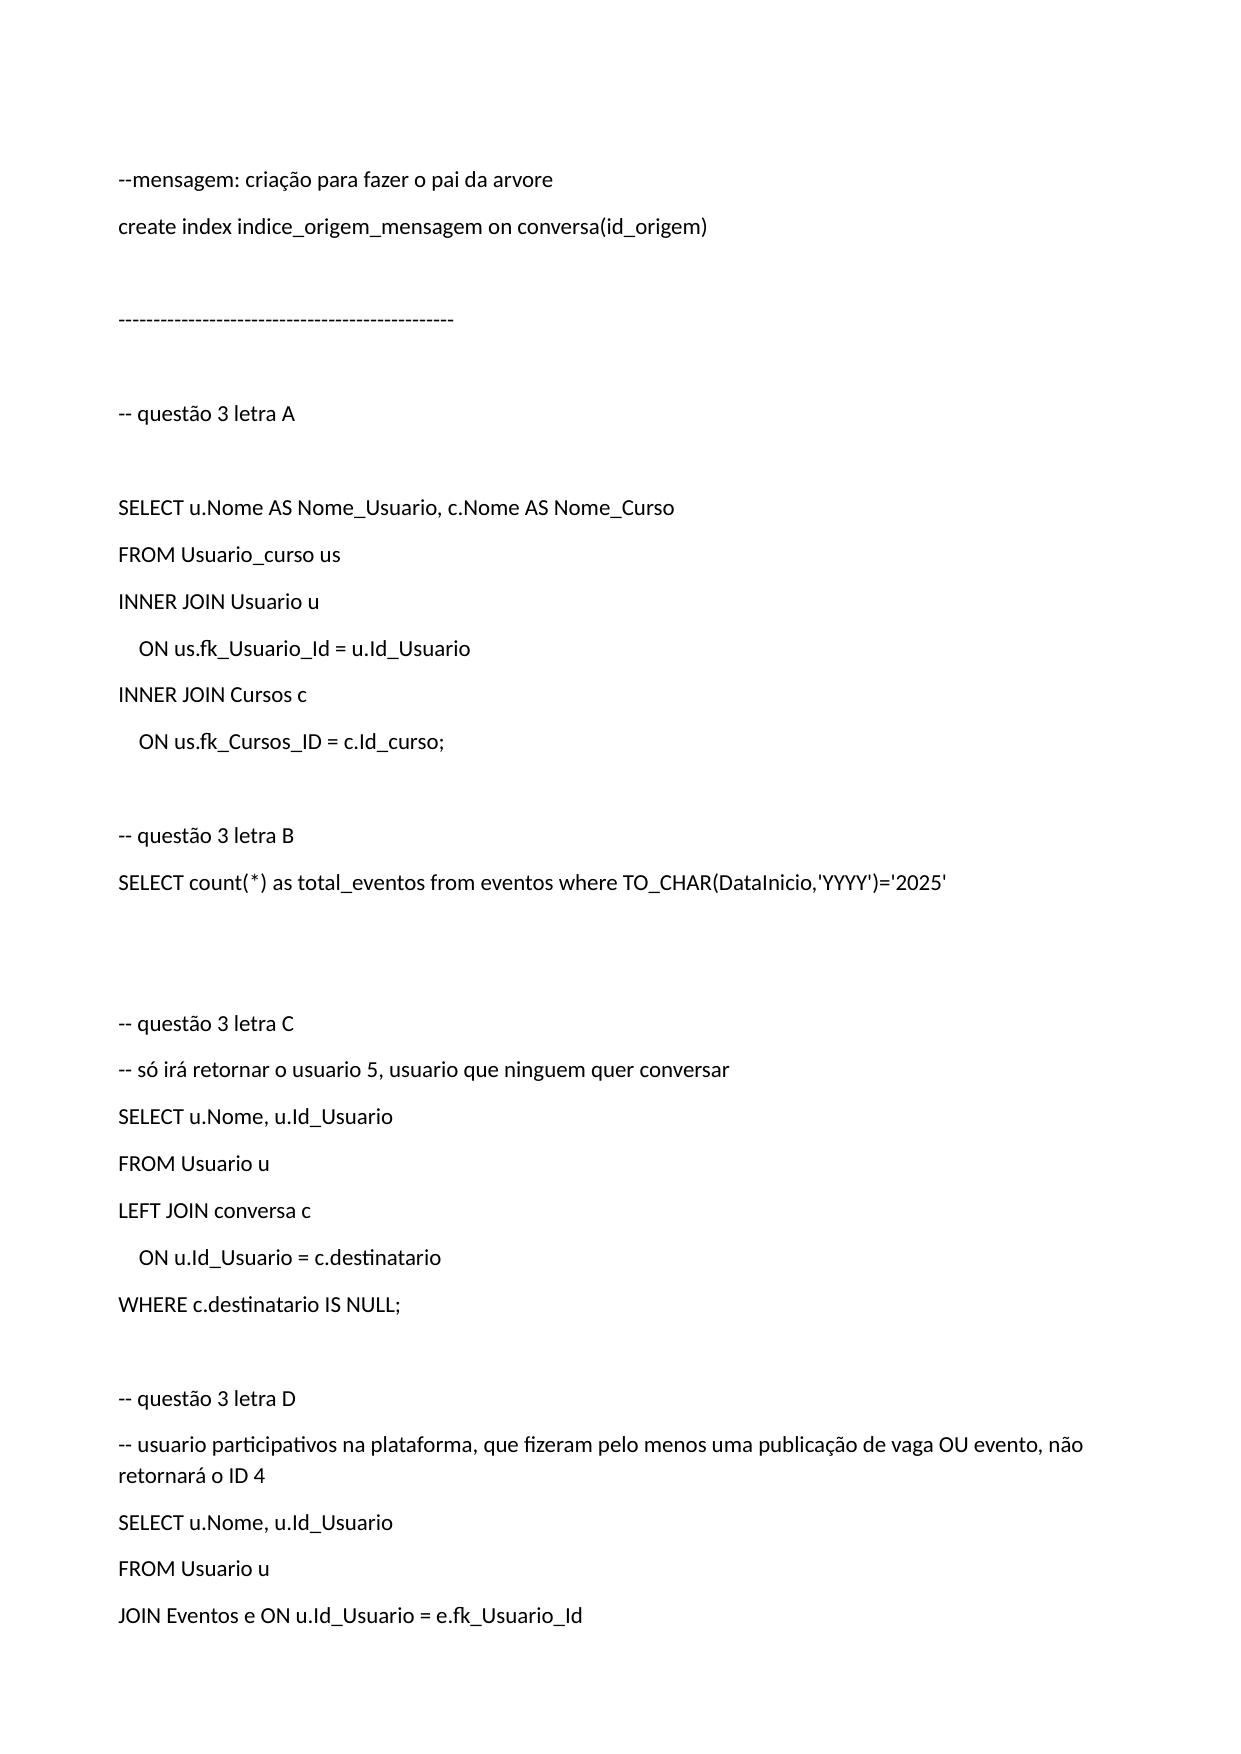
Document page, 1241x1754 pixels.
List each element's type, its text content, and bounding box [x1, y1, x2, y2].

text create index indice_origem_mensagem on conversa(id_origem) [118, 212, 1122, 240]
text FROM Usuario_curso us [118, 540, 1122, 568]
text -- questão 3 letra C [118, 1009, 1122, 1037]
text LEFT JOIN conversa c [118, 1196, 1122, 1224]
text INNER JOIN Usuario u [118, 587, 1122, 615]
text --mensagem: criação para fazer o pai da arvore [118, 165, 1122, 193]
text -- só irá retornar o usuario 5, usuario que ninguem quer conversar [118, 1056, 1122, 1084]
text SELECT u.Nome AS Nome_Usuario, c.Nome AS Nome_Curso [118, 493, 1122, 521]
text ON us.fk_Cursos_ID = c.Id_curso; [118, 727, 1122, 756]
text ------------------------------------------------ [118, 306, 1122, 334]
text SELECT u.Nome, u.Id_Usuario [118, 1508, 1122, 1536]
text JOIN Eventos e ON u.Id_Usuario = e.fk_Usuario_Id [118, 1601, 1122, 1629]
text FROM Usuario u [118, 1149, 1122, 1177]
text -- questão 3 letra A [118, 399, 1122, 427]
text FROM Usuario u [118, 1554, 1122, 1583]
text SELECT count(*) as total_eventos from eventos where TO_CHAR(DataInicio,'YYYY')='2025' [118, 868, 1122, 896]
text ON u.Id_Usuario = c.destinatario [118, 1243, 1122, 1271]
text -- usuario participativos na plataforma, que fizeram pelo menos uma publicação de vaga OU evento, não retornará o ID 4 [118, 1431, 1122, 1489]
text ON us.fk_Usuario_Id = u.Id_Usuario [118, 634, 1122, 662]
text -- questão 3 letra B [118, 821, 1122, 849]
text -- questão 3 letra D [118, 1384, 1122, 1412]
text SELECT u.Nome, u.Id_Usuario [118, 1102, 1122, 1131]
text INNER JOIN Cursos c [118, 681, 1122, 709]
text WHERE c.destinatario IS NULL; [118, 1290, 1122, 1318]
